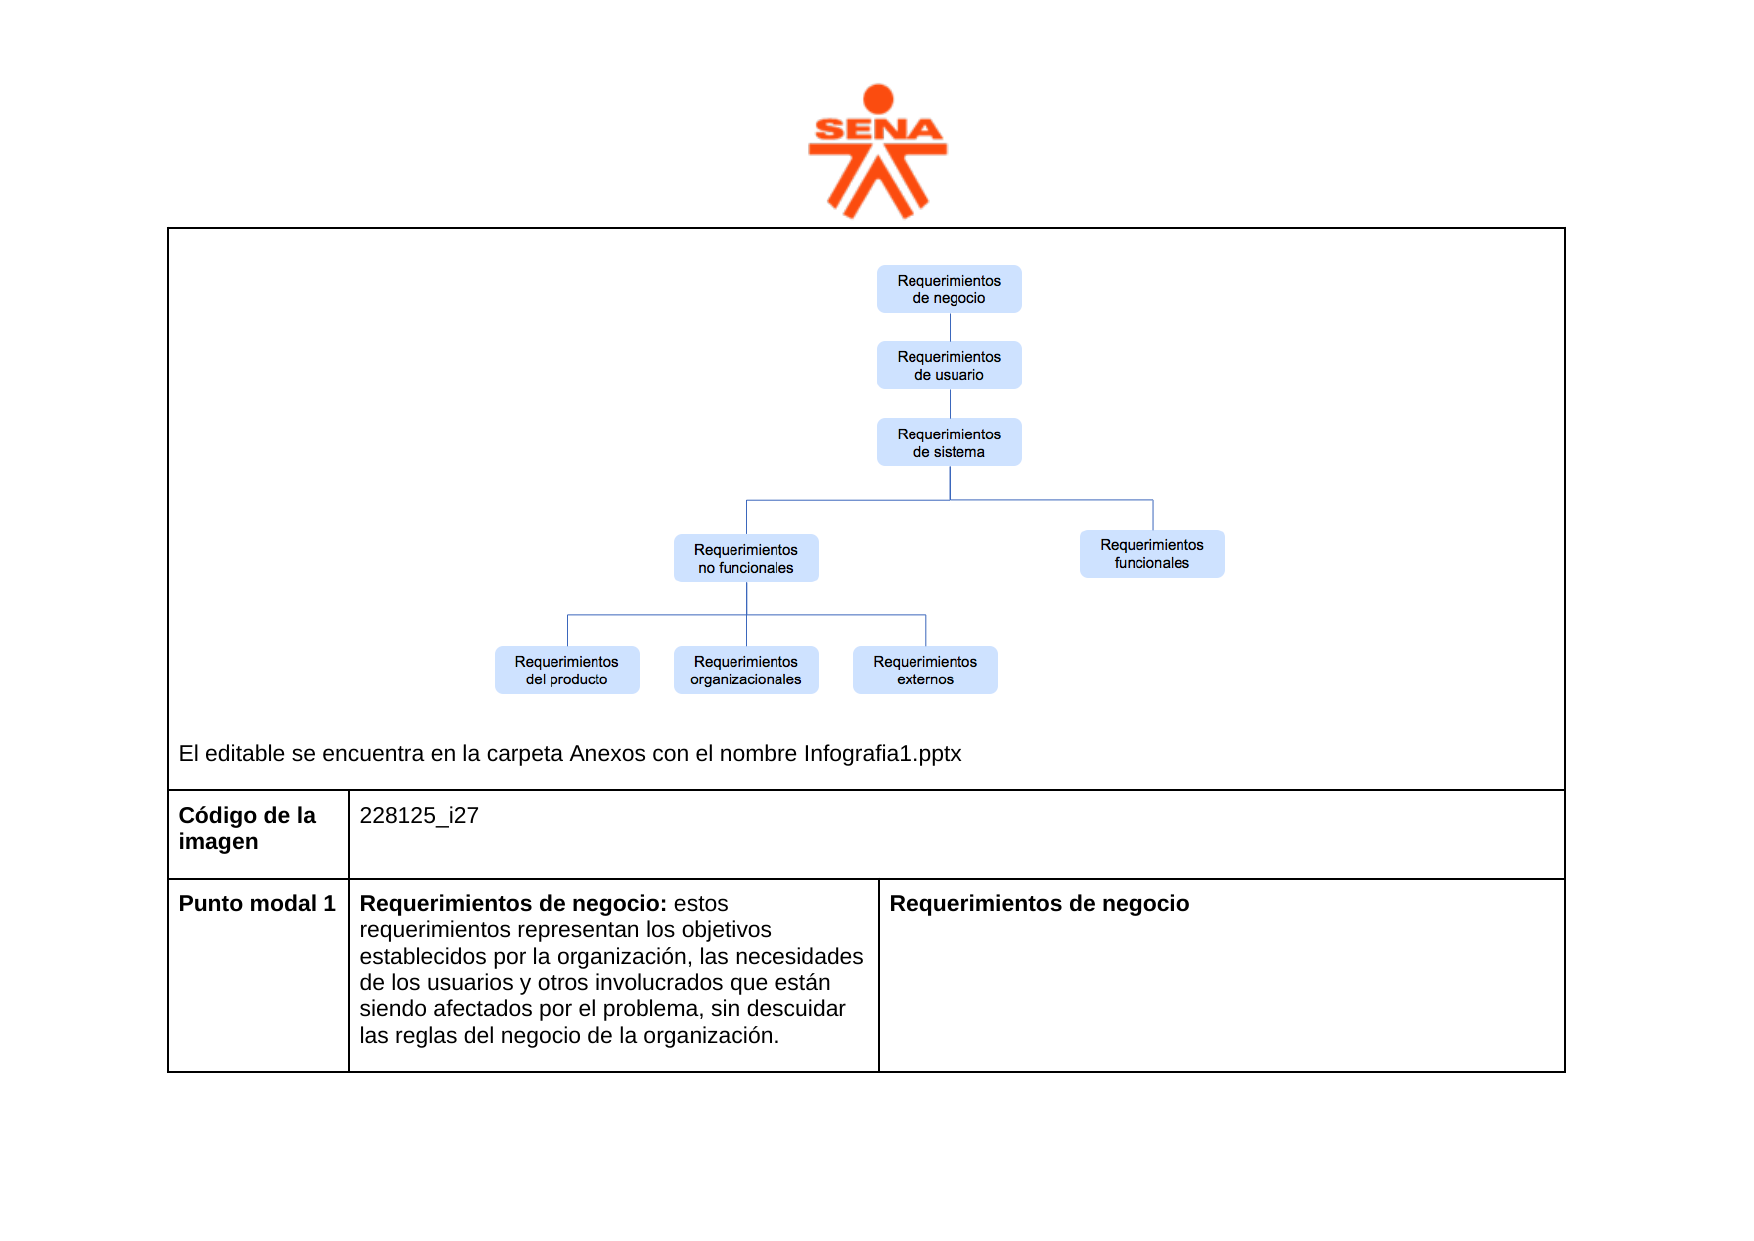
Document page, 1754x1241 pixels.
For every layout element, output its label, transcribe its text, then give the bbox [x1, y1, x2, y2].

picture [796, 75, 958, 227]
picture [417, 239, 1316, 728]
table_cell Código de la imagen [169, 791, 348, 877]
table_cell Punto modal 1 [169, 880, 348, 1071]
table_cell Requerimientos de negocio [880, 880, 1564, 1071]
table_cell 228125_i27 [350, 791, 1564, 877]
table_cell El editable se encuentra en la carpeta Anexos con el nombre Infografia1.pptx [169, 229, 1564, 789]
table_cell Requerimientos de negocio: estos requerimientos representan los objetivos establecidos por la organización, las necesidades de los usuarios y otros involucrados que están siendo afectados por el problema, sin descuidar las reglas del negocio de la organización. [350, 880, 878, 1071]
